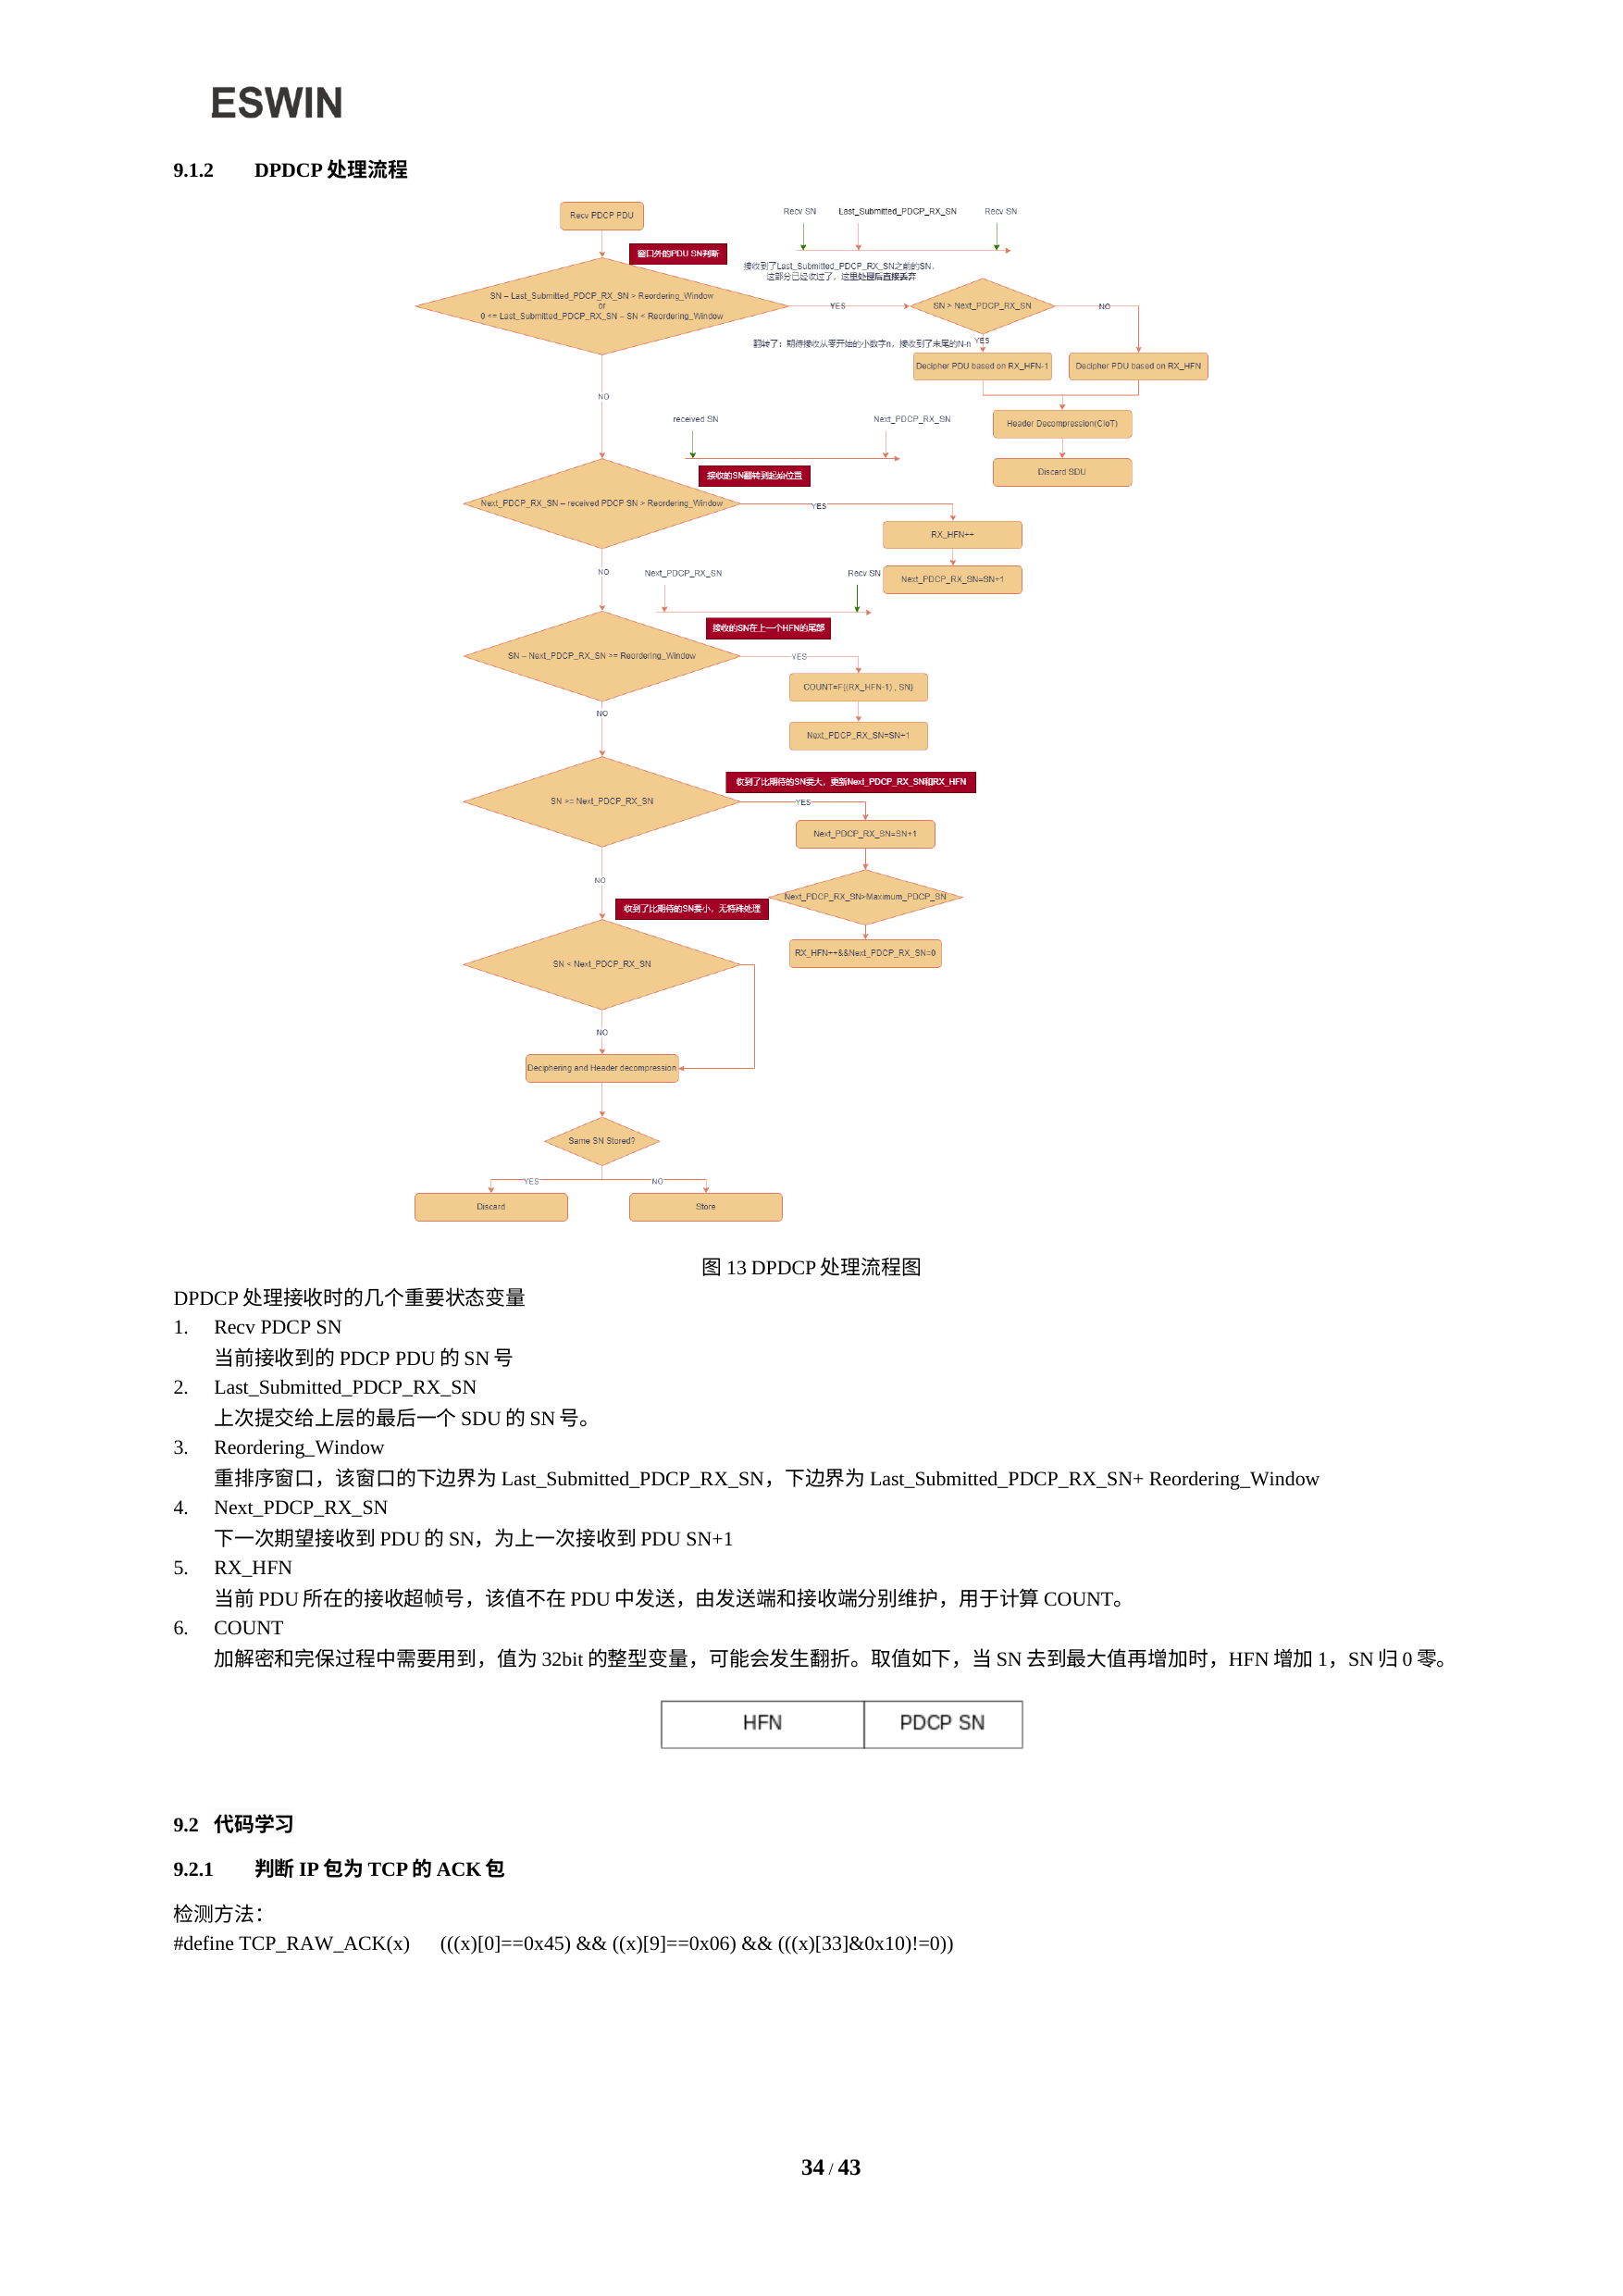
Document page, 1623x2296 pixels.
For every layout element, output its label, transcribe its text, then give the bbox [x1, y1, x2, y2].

text 检测方法： [173, 1898, 1450, 1928]
list Reordering_Window [173, 1432, 1450, 1461]
subtitle DPDCP处理流程 [173, 154, 1450, 183]
list Recv PDCP SN [173, 1311, 1450, 1341]
list 当前PDU所在的接收超帧号，该值不在PDU中发送，由发送端和接收端分别维护，用于计算COUNT。 [214, 1582, 1450, 1612]
text 图 13 DPDCP处理流程图 [173, 1251, 1450, 1281]
list 加解密和完保过程中需要用到，值为32bit的整型变量，可能会发生翻折。取值如下，当SN去到最大值再增加时，HFN增加1，SN归0零。 [214, 1642, 1450, 1672]
list 上次提交给上层的最后一个SDU的SN号。 [214, 1401, 1450, 1432]
subtitle 代码学习 [173, 1807, 1450, 1838]
picture [411, 198, 1212, 1225]
list 重排序窗口，该窗口的下边界为Last_Submitted_PDCP_RX_SN，下边界为Last_Submitted_PDCP_RX_SN+ Reordering_Window [214, 1461, 1450, 1492]
subtitle 判断IP包为TCP的ACK包 [173, 1853, 1450, 1882]
list RX_HFN [173, 1552, 1450, 1582]
list 当前接收到的PDCP PDU的SN号 [214, 1341, 1450, 1371]
text #define TCP_RAW_ACK(x) (((x)[0]==0x45) && ((x)[9]==0x06) && (((x)[33]&0x10)!=0)) [173, 1928, 1450, 1958]
picture [207, 81, 347, 122]
list 下一次期望接收到PDU的SN，为上一次接收到PDU SN+1 [214, 1521, 1450, 1552]
text DPDCP处理接收时的几个重要状态变量 [173, 1281, 1450, 1311]
list Next_PDCP_RX_SN [173, 1492, 1450, 1521]
list Last_Submitted_PDCP_RX_SN [173, 1371, 1450, 1401]
list COUNT [173, 1612, 1450, 1642]
